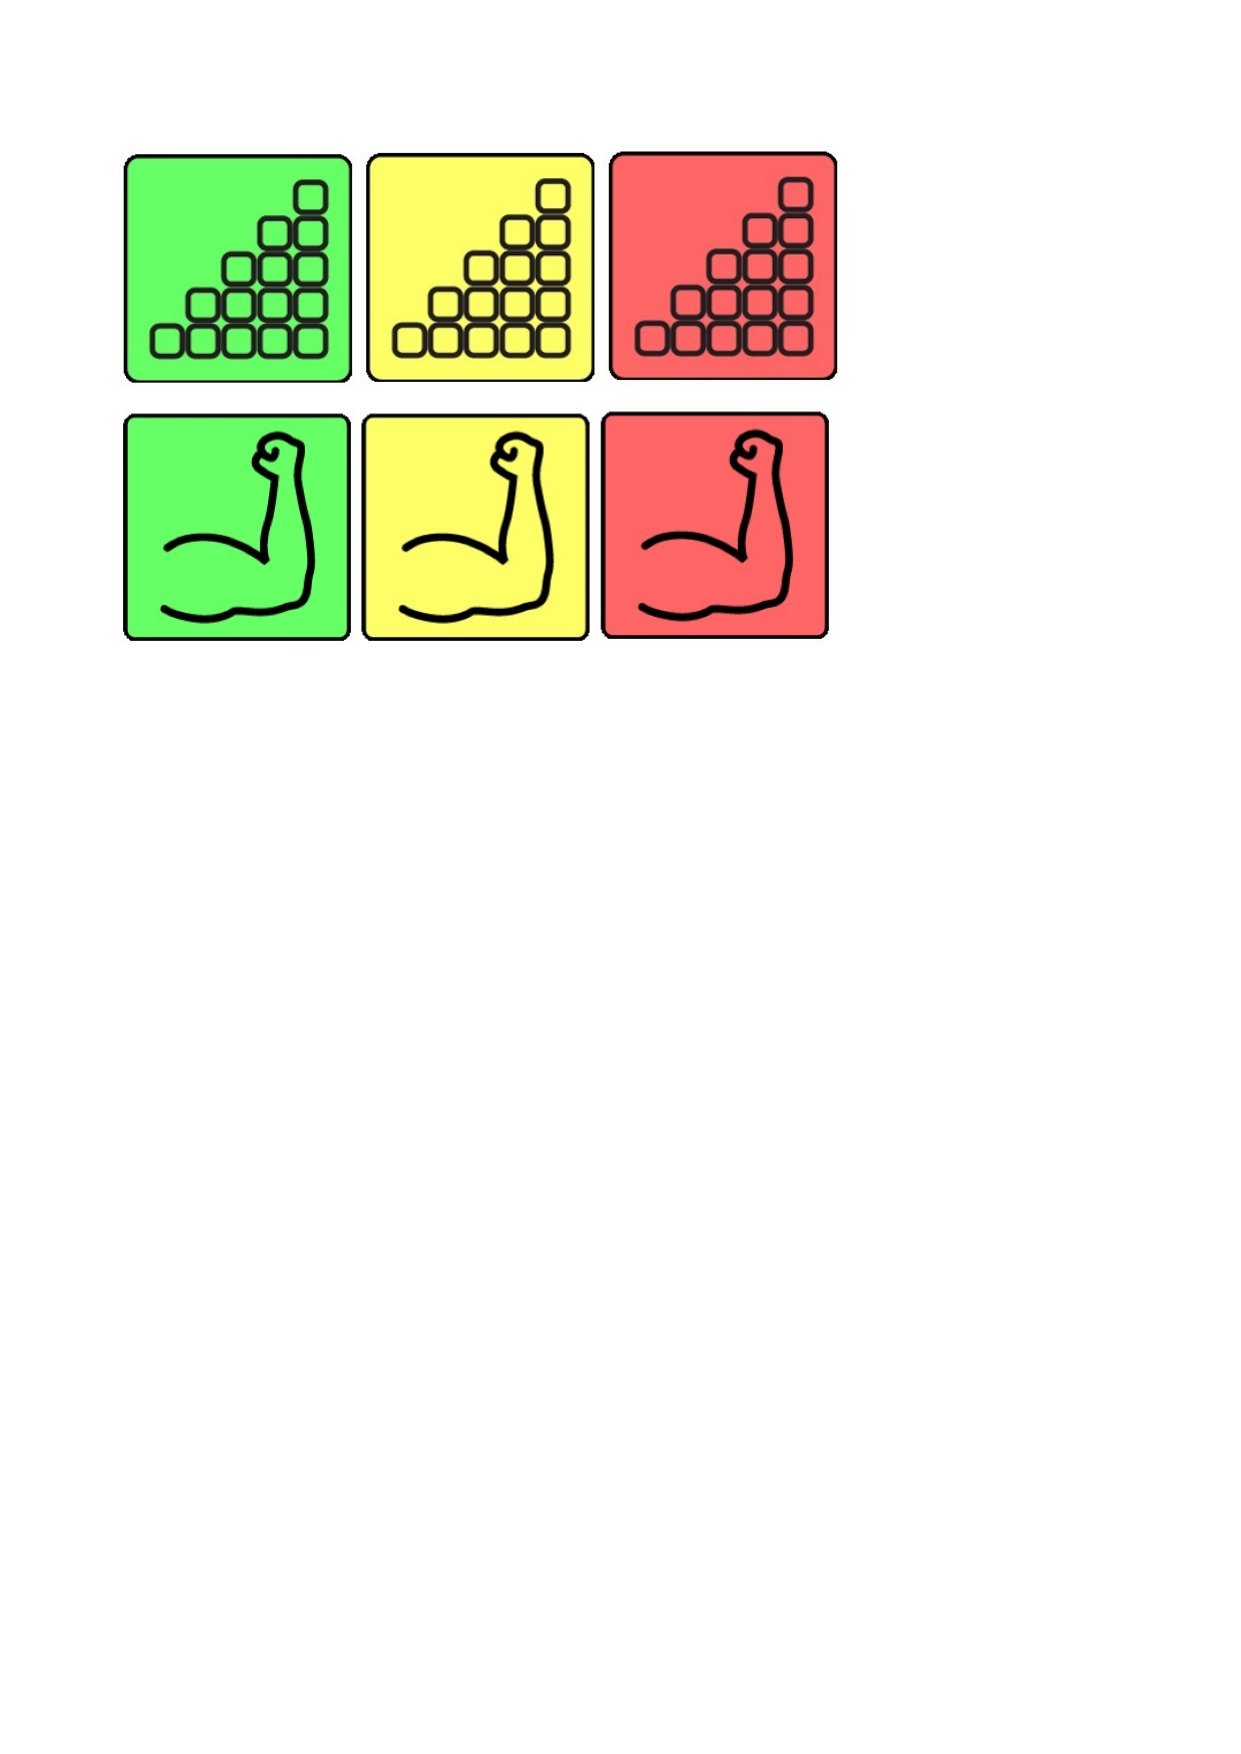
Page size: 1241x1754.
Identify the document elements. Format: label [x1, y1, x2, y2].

picture [118, 147, 845, 389]
picture [118, 407, 834, 648]
